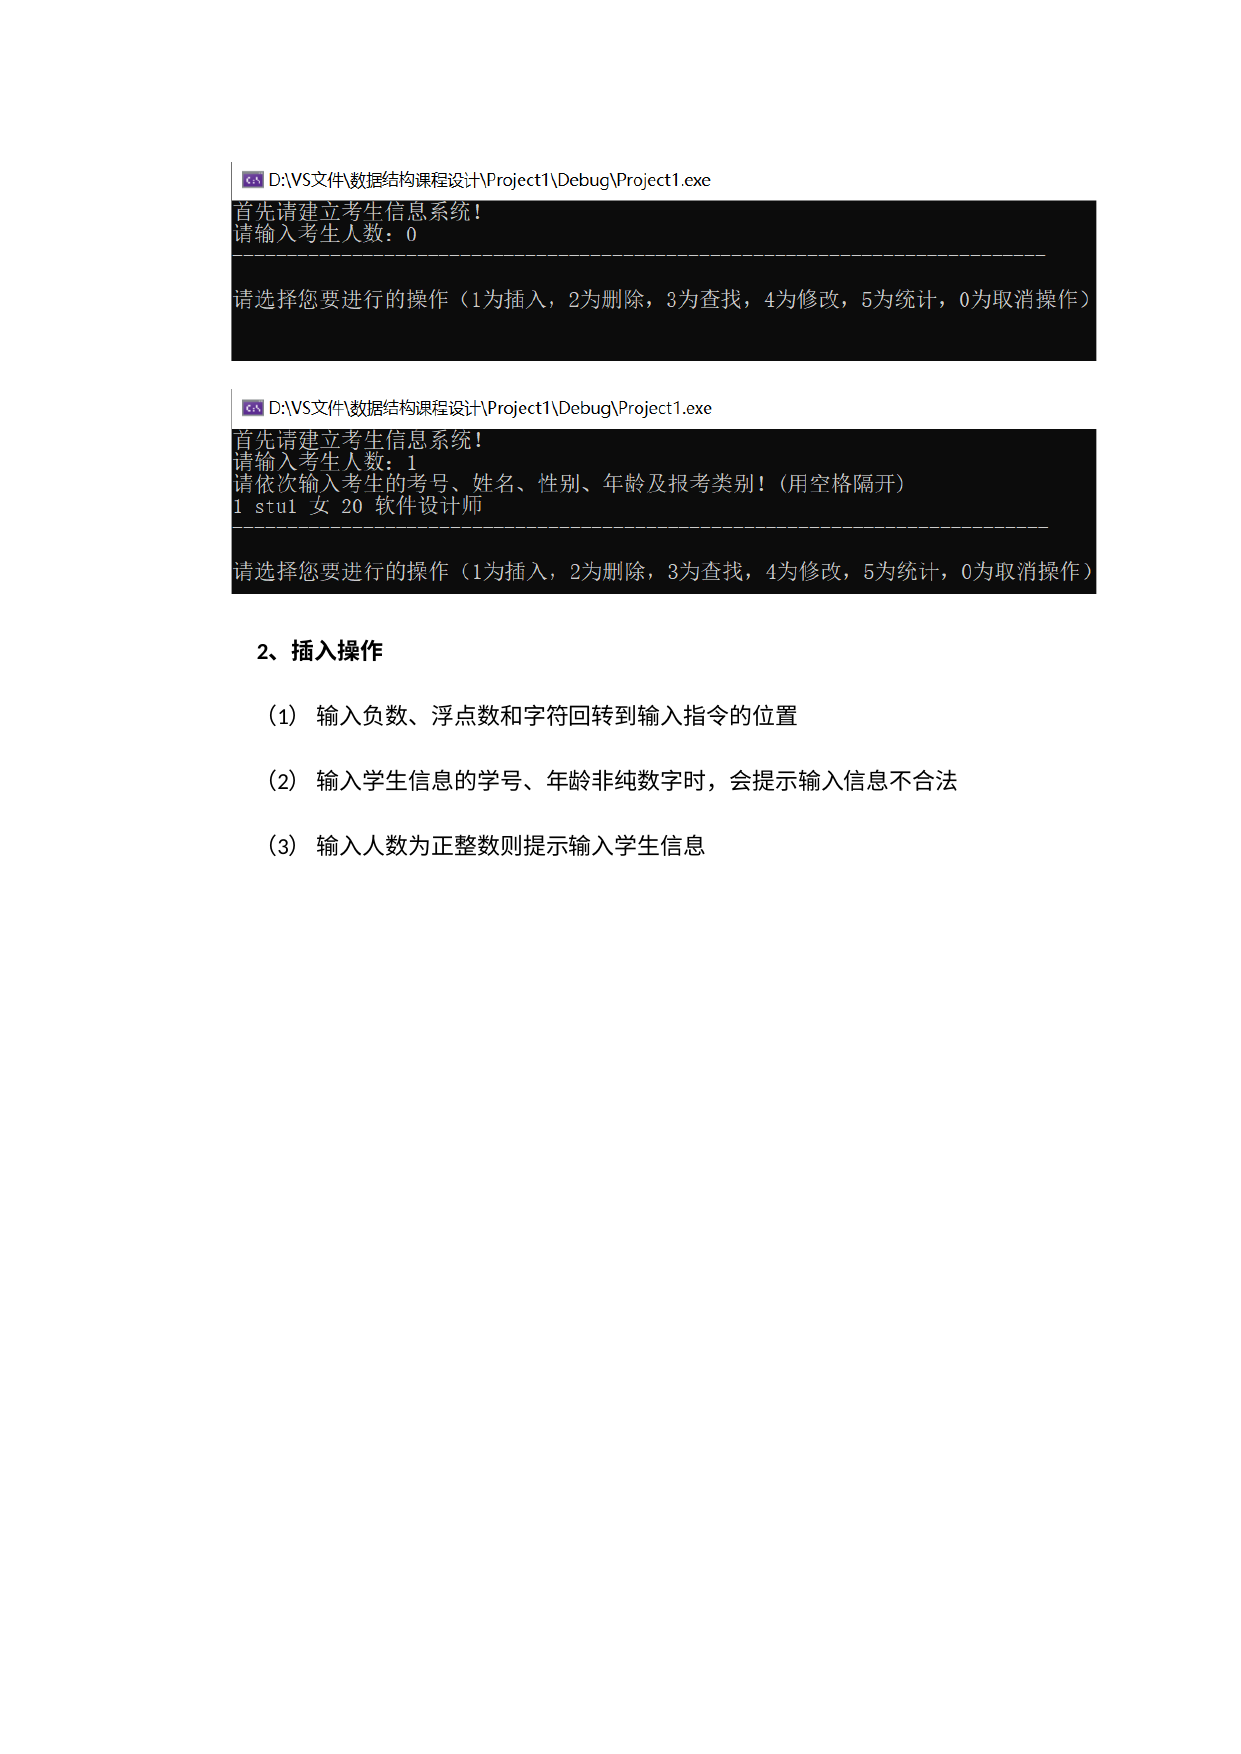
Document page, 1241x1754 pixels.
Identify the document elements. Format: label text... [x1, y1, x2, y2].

picture [231, 389, 1097, 594]
picture [231, 162, 1097, 361]
text （3） 输入人数为正整数则提示输入学生信息 [187, 812, 1053, 877]
text （2） 输入学生信息的学号、年龄非纯数字时，会提示输入信息不合法 [187, 747, 1053, 812]
text 2、插入操作 [187, 617, 1053, 682]
text （1） 输入负数、浮点数和字符回转到输入指令的位置 [187, 682, 1053, 747]
